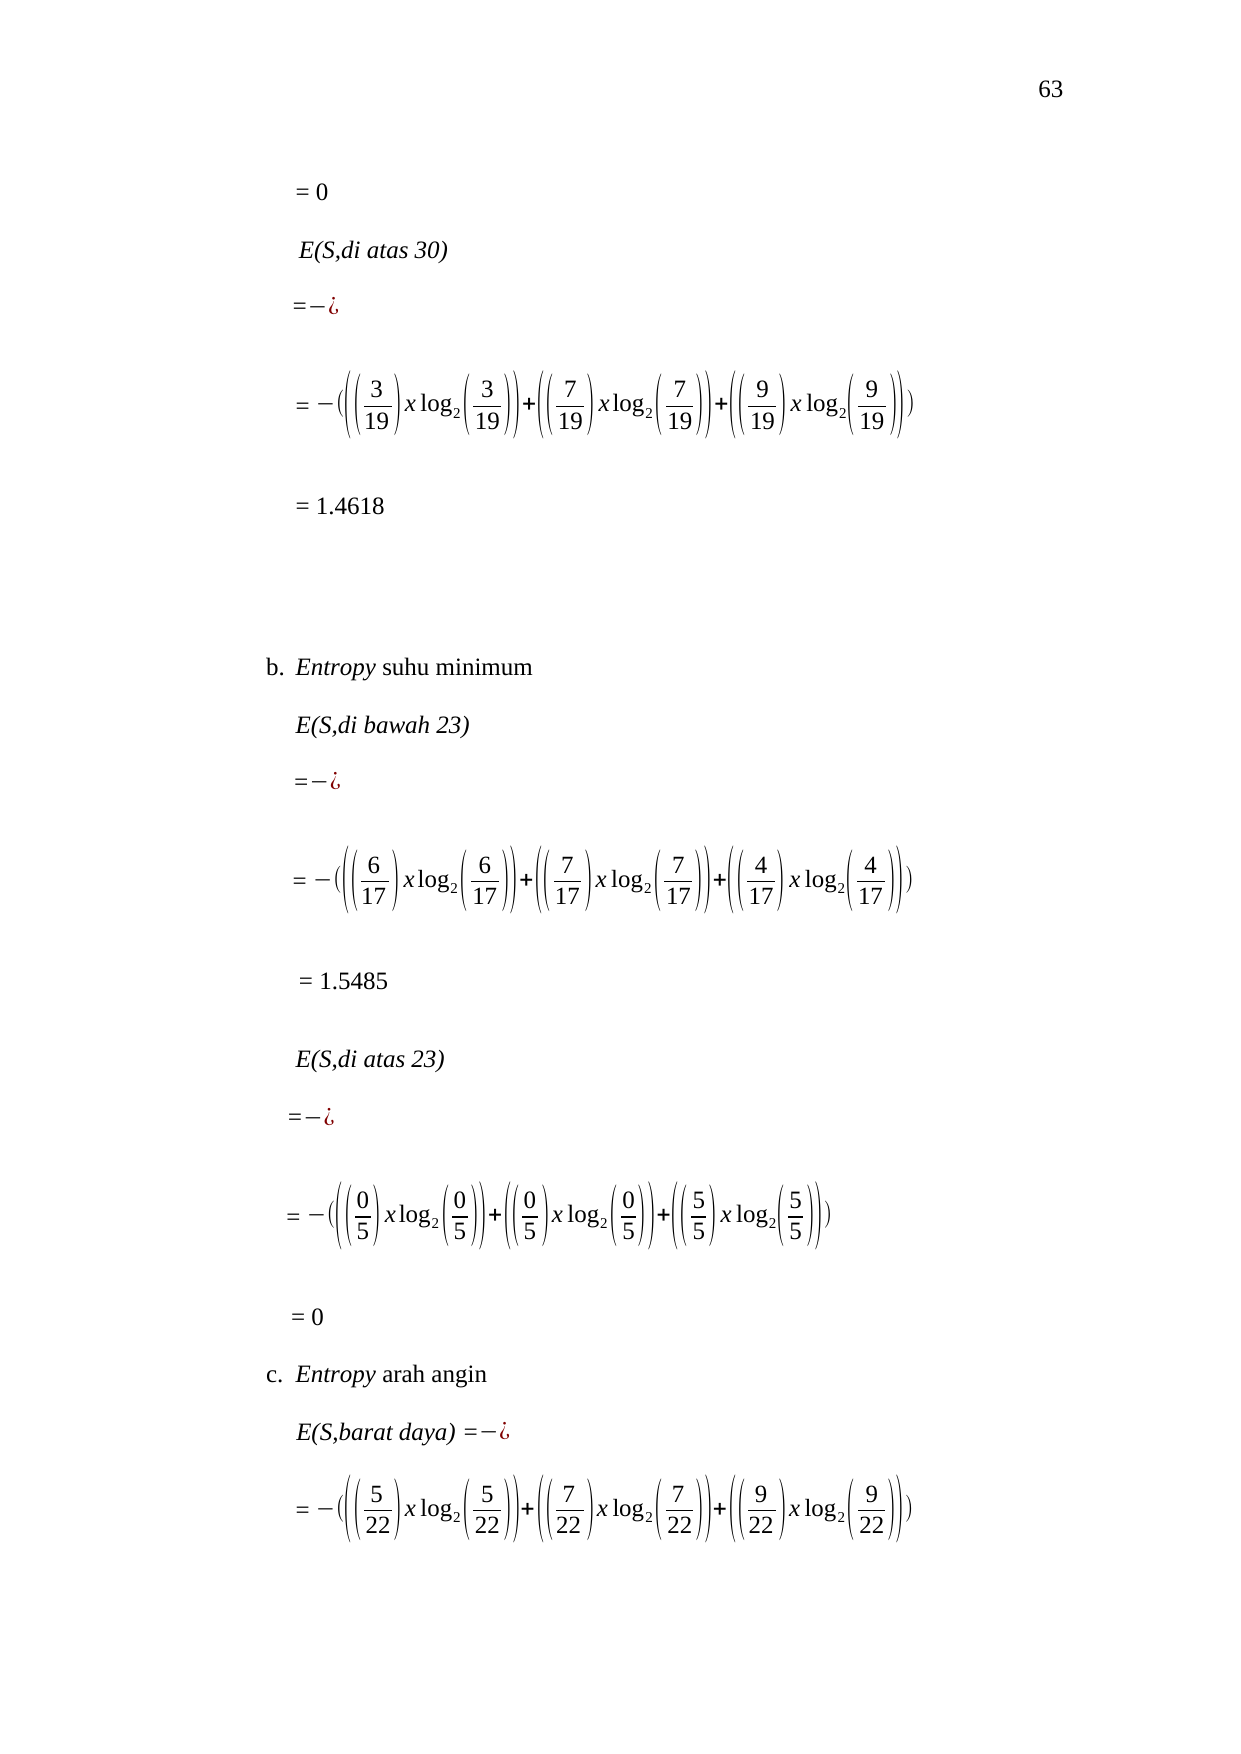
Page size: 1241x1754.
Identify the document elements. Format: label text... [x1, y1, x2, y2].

text E(S,barat daya) = [265, 1417, 1063, 1445]
list = [274, 370, 1063, 441]
list Entropy suhu minimum [266, 652, 1063, 681]
text E(S,di atas 23) [236, 1044, 1063, 1073]
text = [236, 767, 1063, 796]
text = 1.5485 [236, 966, 1063, 995]
list E(S,di atas 30) [274, 235, 1063, 263]
text = 1.4618 [236, 491, 1063, 520]
list = [274, 1180, 1063, 1252]
text = [295, 1474, 1063, 1546]
list E(S,di bawah 23) [295, 710, 1063, 739]
list Entropy arah angin [266, 1359, 1063, 1388]
list = [274, 845, 1063, 917]
text = 0 [236, 1302, 1063, 1330]
text = 0 [236, 177, 1063, 206]
text = [236, 1102, 1063, 1131]
list = [266, 291, 1063, 320]
